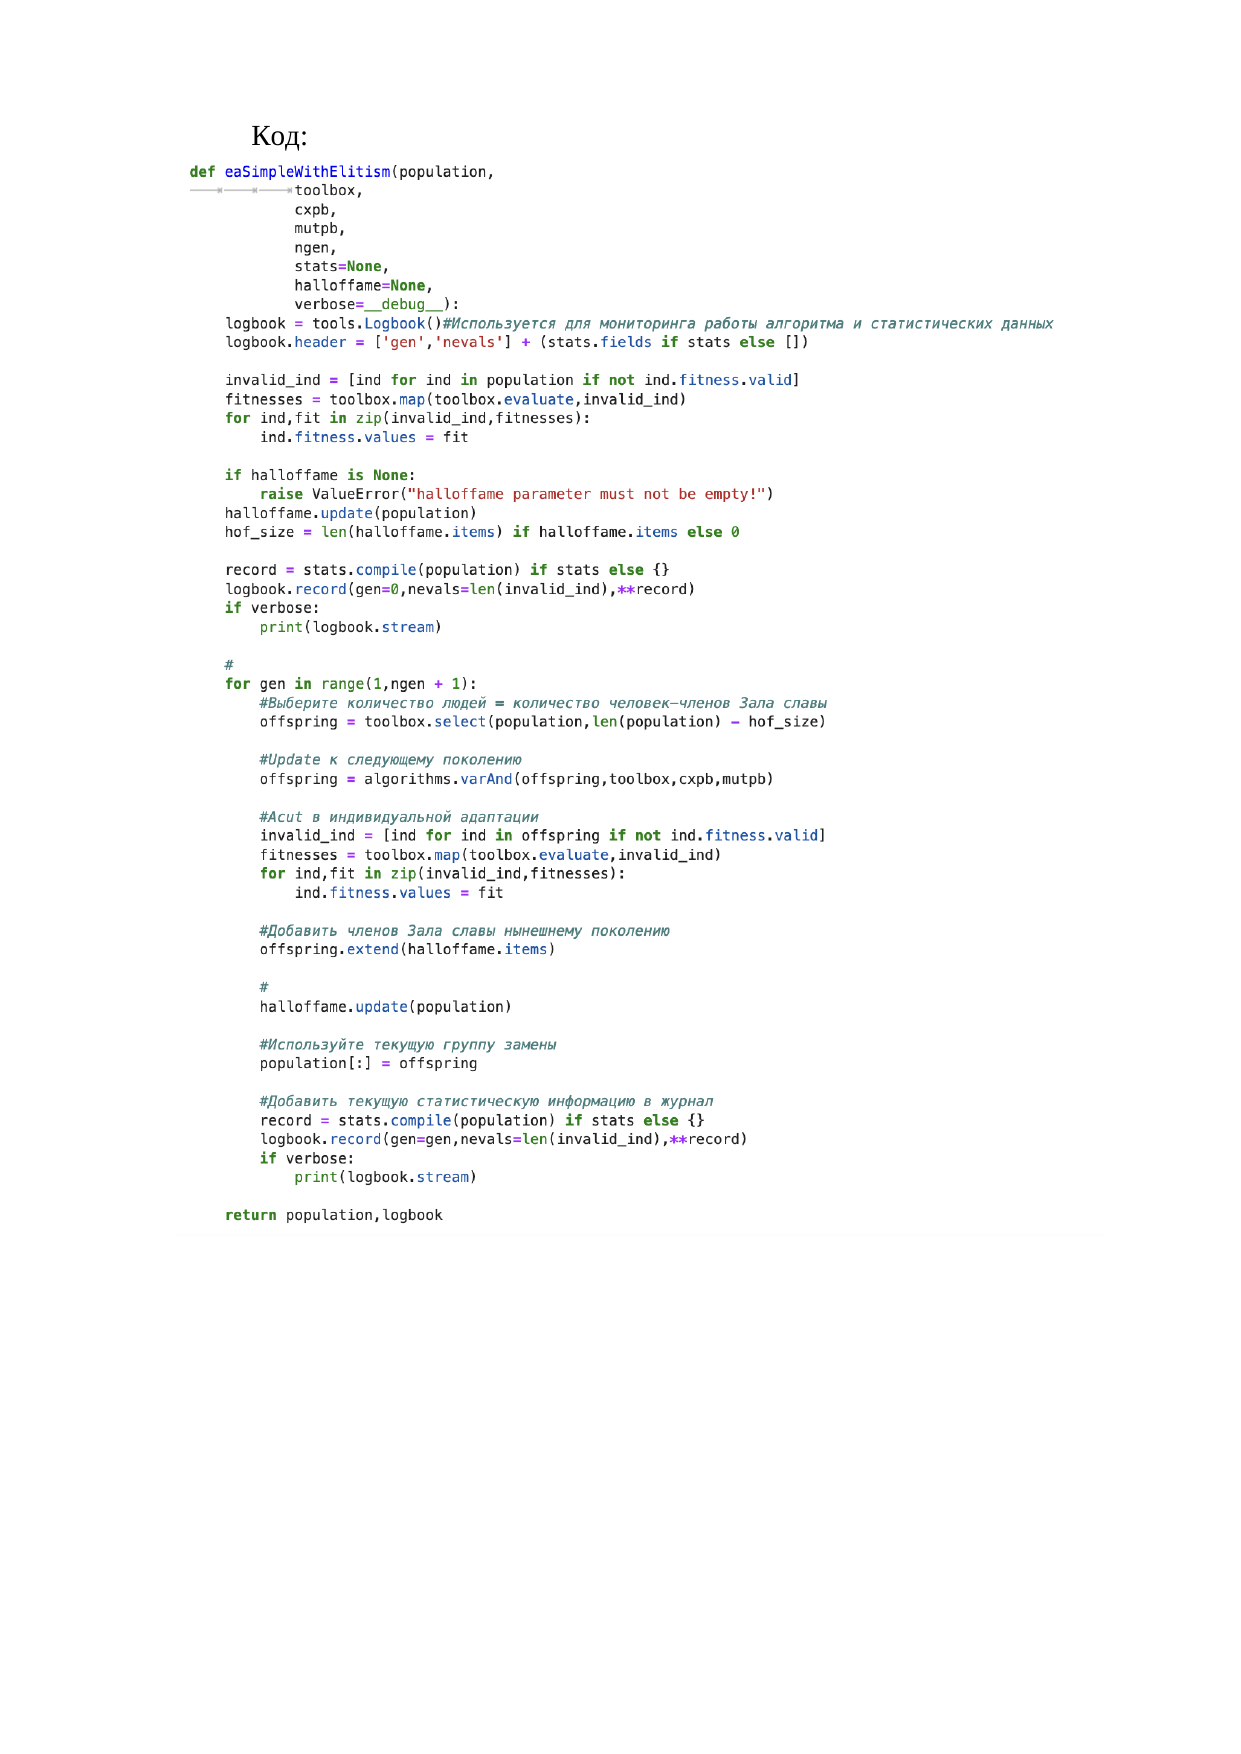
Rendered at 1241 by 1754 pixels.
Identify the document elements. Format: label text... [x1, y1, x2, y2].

picture [177, 151, 1105, 1236]
text Код: [251, 118, 1181, 152]
